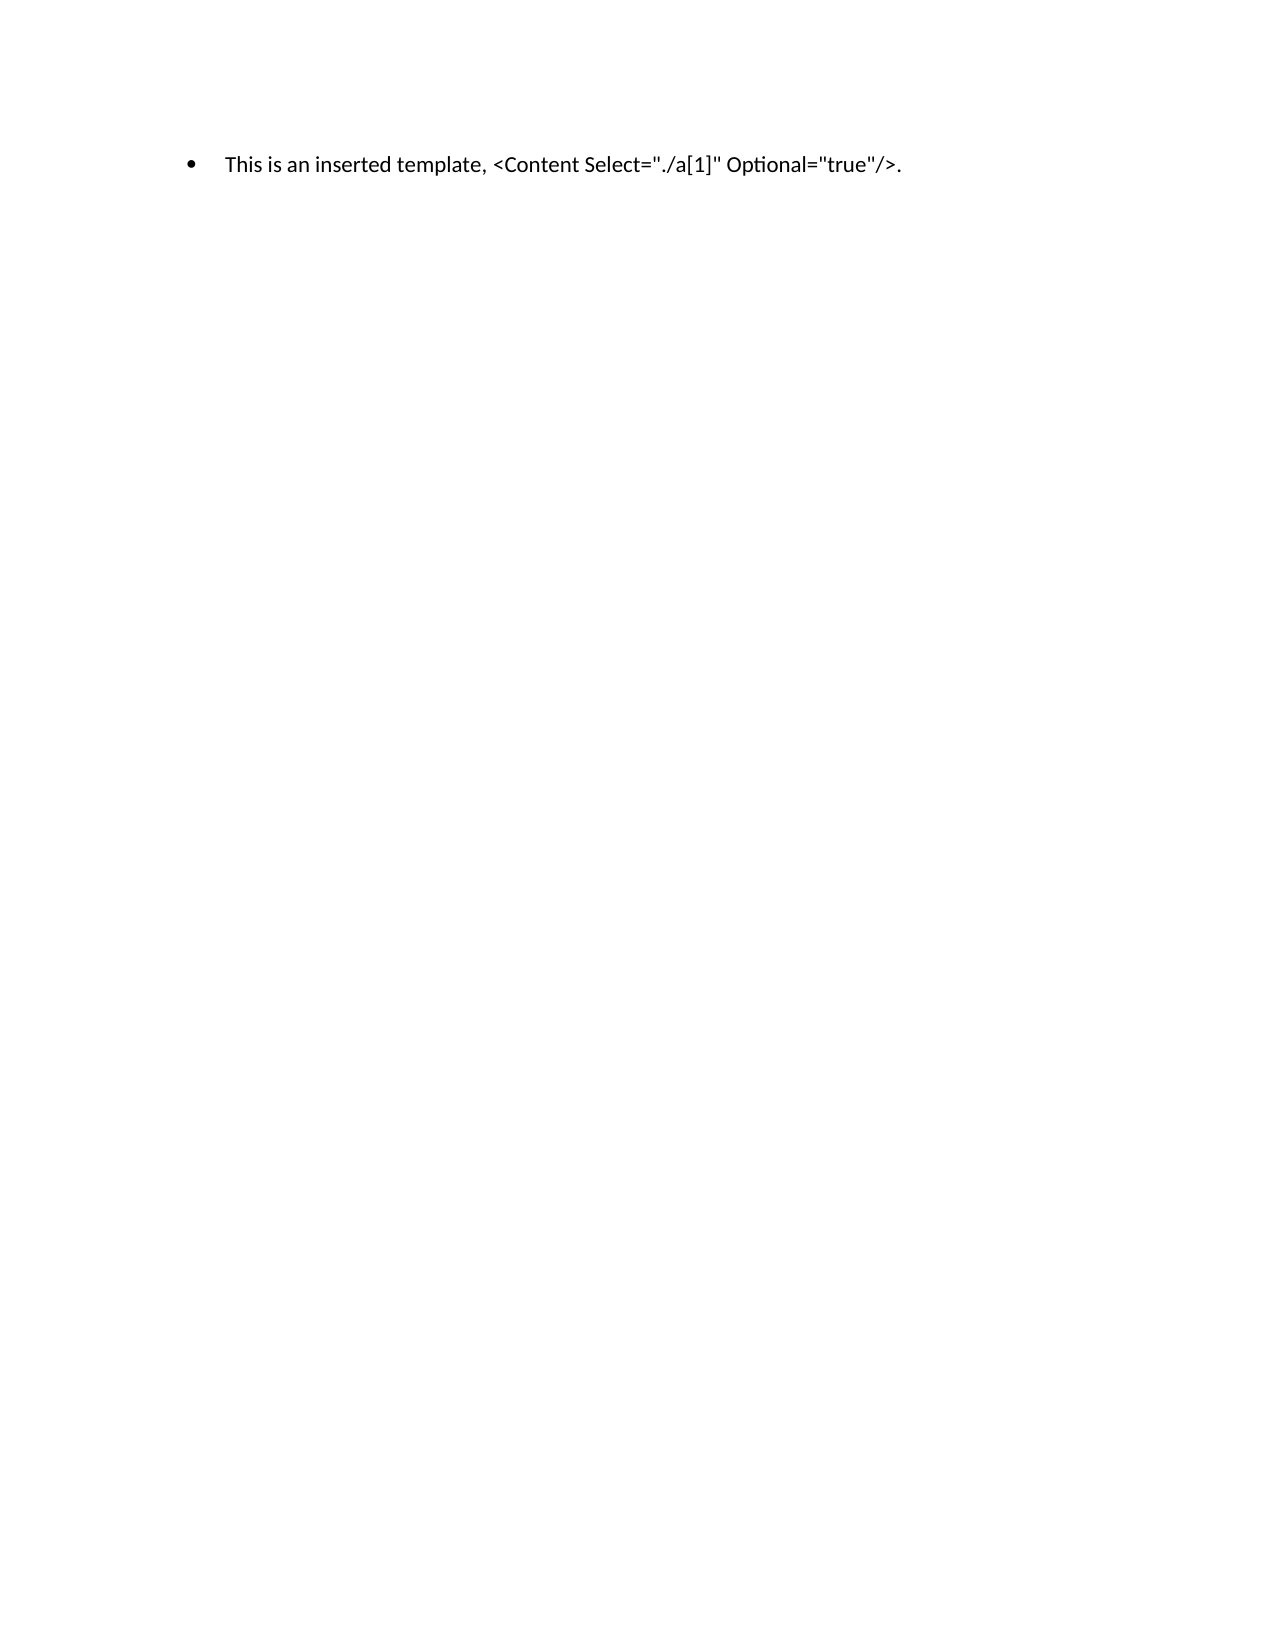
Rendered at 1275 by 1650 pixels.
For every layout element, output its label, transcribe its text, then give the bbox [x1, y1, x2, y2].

list This is an inserted template, . [187, 150, 1125, 178]
